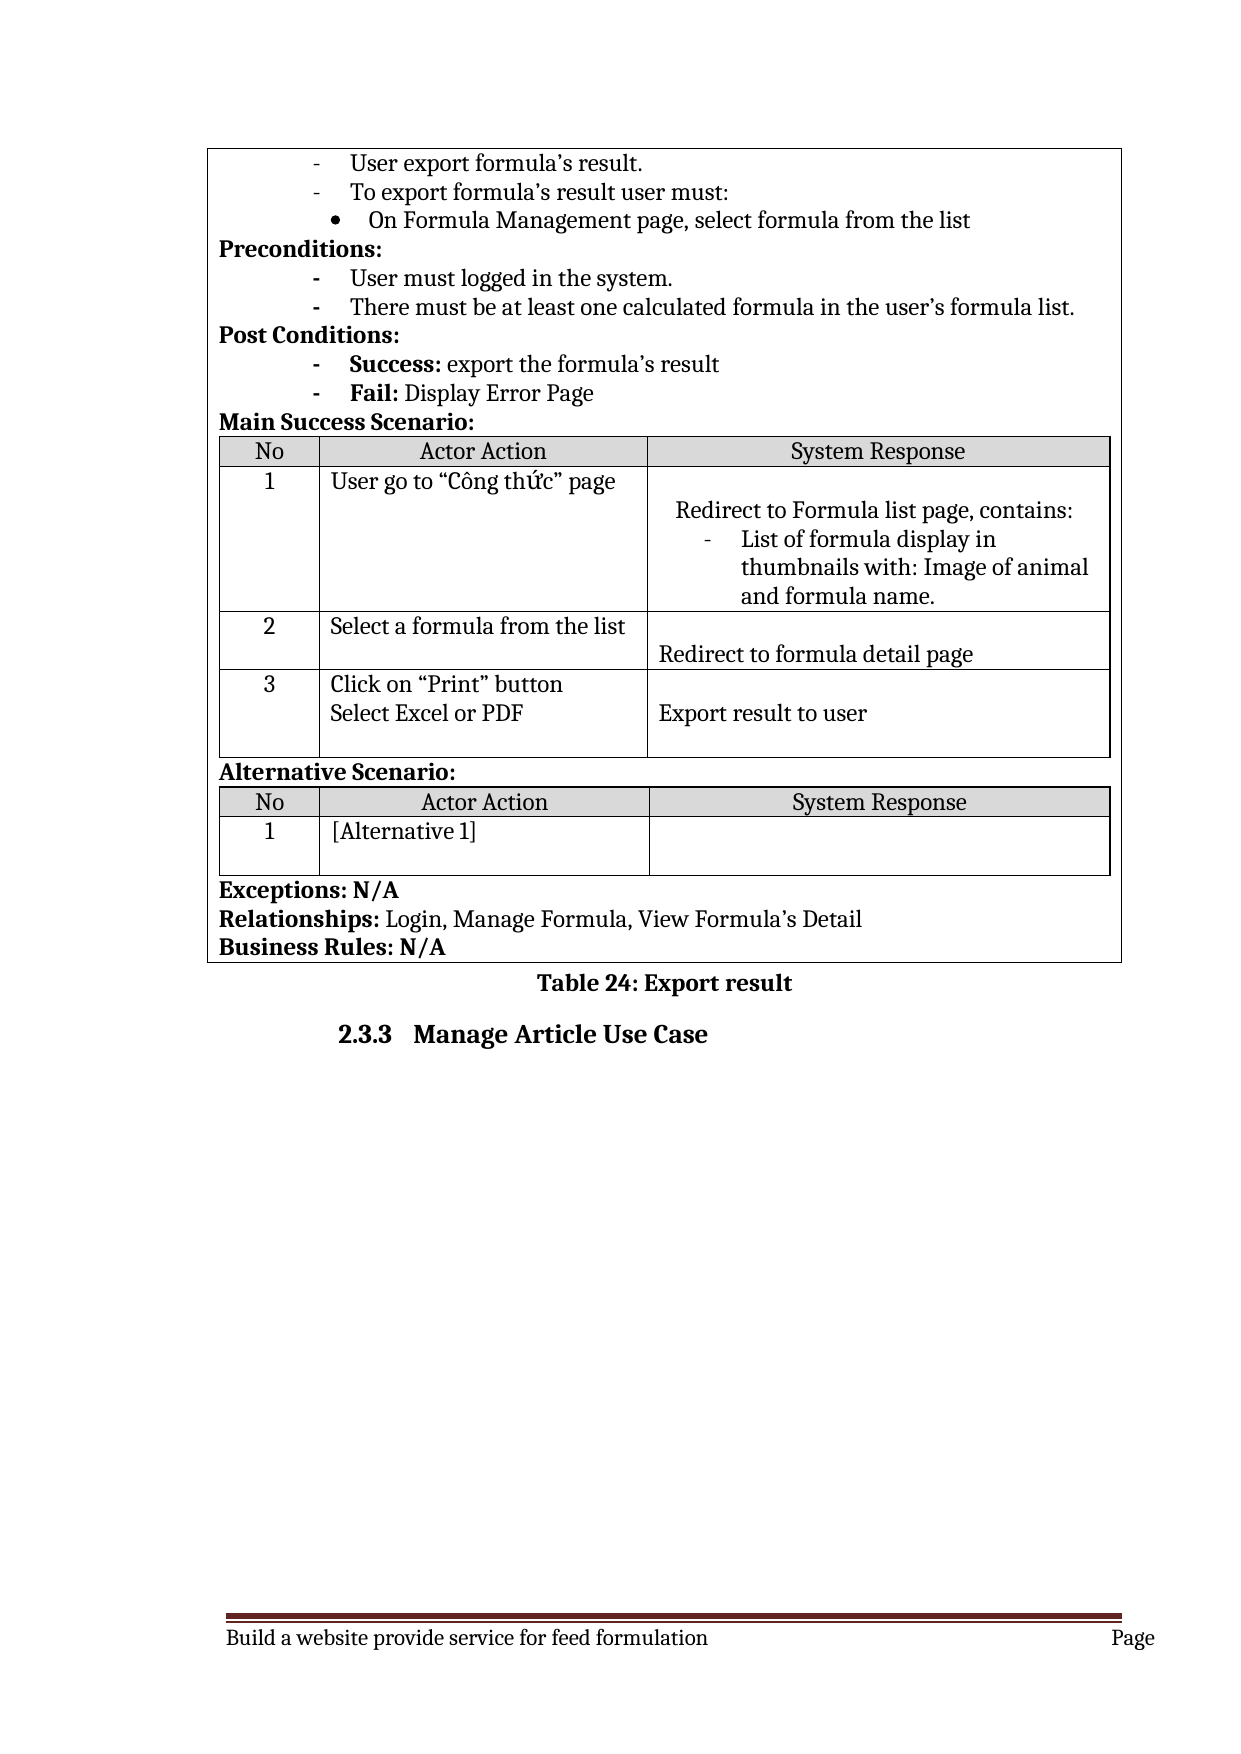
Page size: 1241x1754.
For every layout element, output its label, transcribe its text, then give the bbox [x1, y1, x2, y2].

text Table 24: Export result [207, 969, 1122, 998]
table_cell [208, 149, 1121, 962]
subtitle Manage Article Use Case [338, 1019, 1122, 1050]
